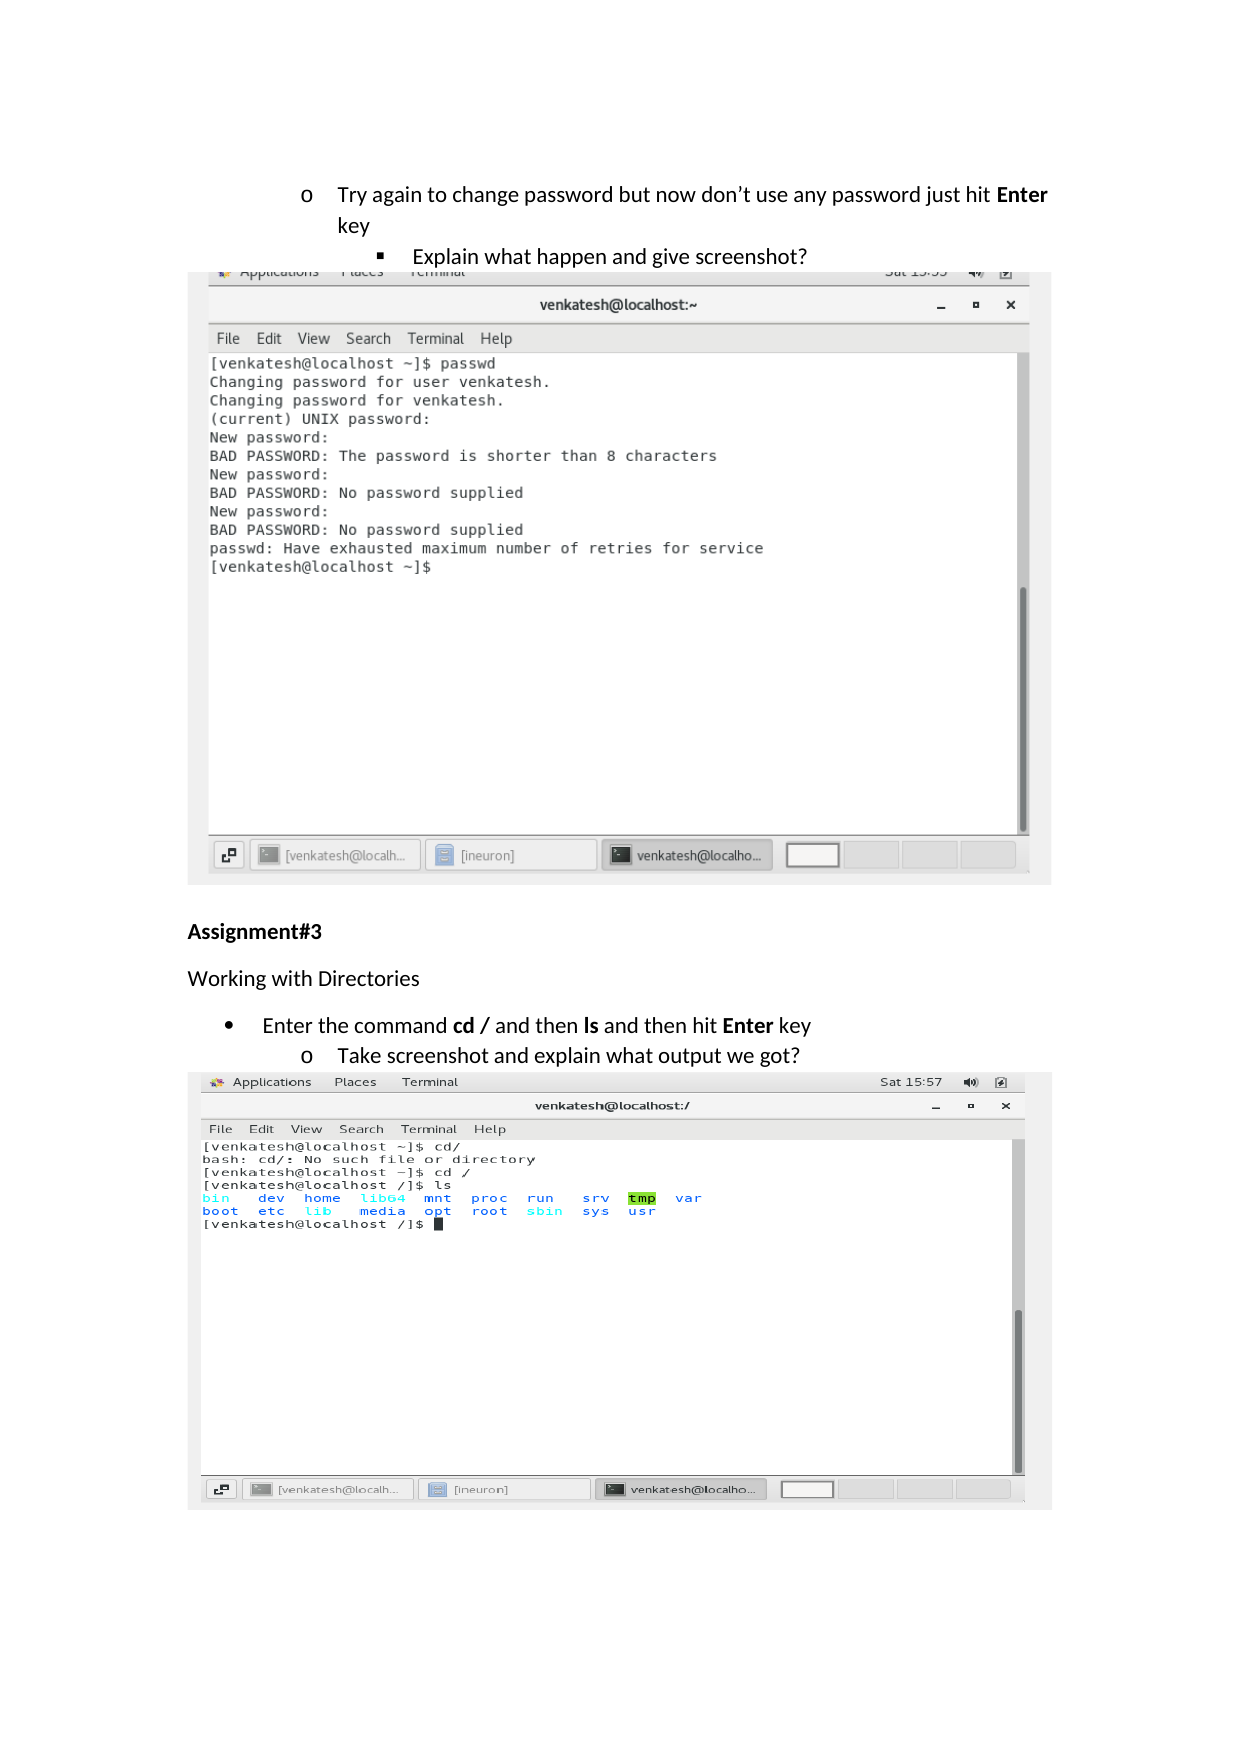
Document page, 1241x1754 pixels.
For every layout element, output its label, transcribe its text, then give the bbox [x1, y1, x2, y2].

picture [187, 272, 1052, 885]
list Explain what happen and give screenshot? [375, 242, 1053, 270]
list Assignment#3 [187, 917, 1053, 945]
list Enter the command cd / and then ls and then hit Enter key [225, 1011, 1053, 1039]
list Take screenshot and explain what output we got? [300, 1041, 1053, 1070]
picture [187, 1072, 1053, 1510]
text Working with Directories [187, 964, 1053, 992]
list Try again to change password but now don’t use any password just hit Enter key [300, 180, 1053, 239]
